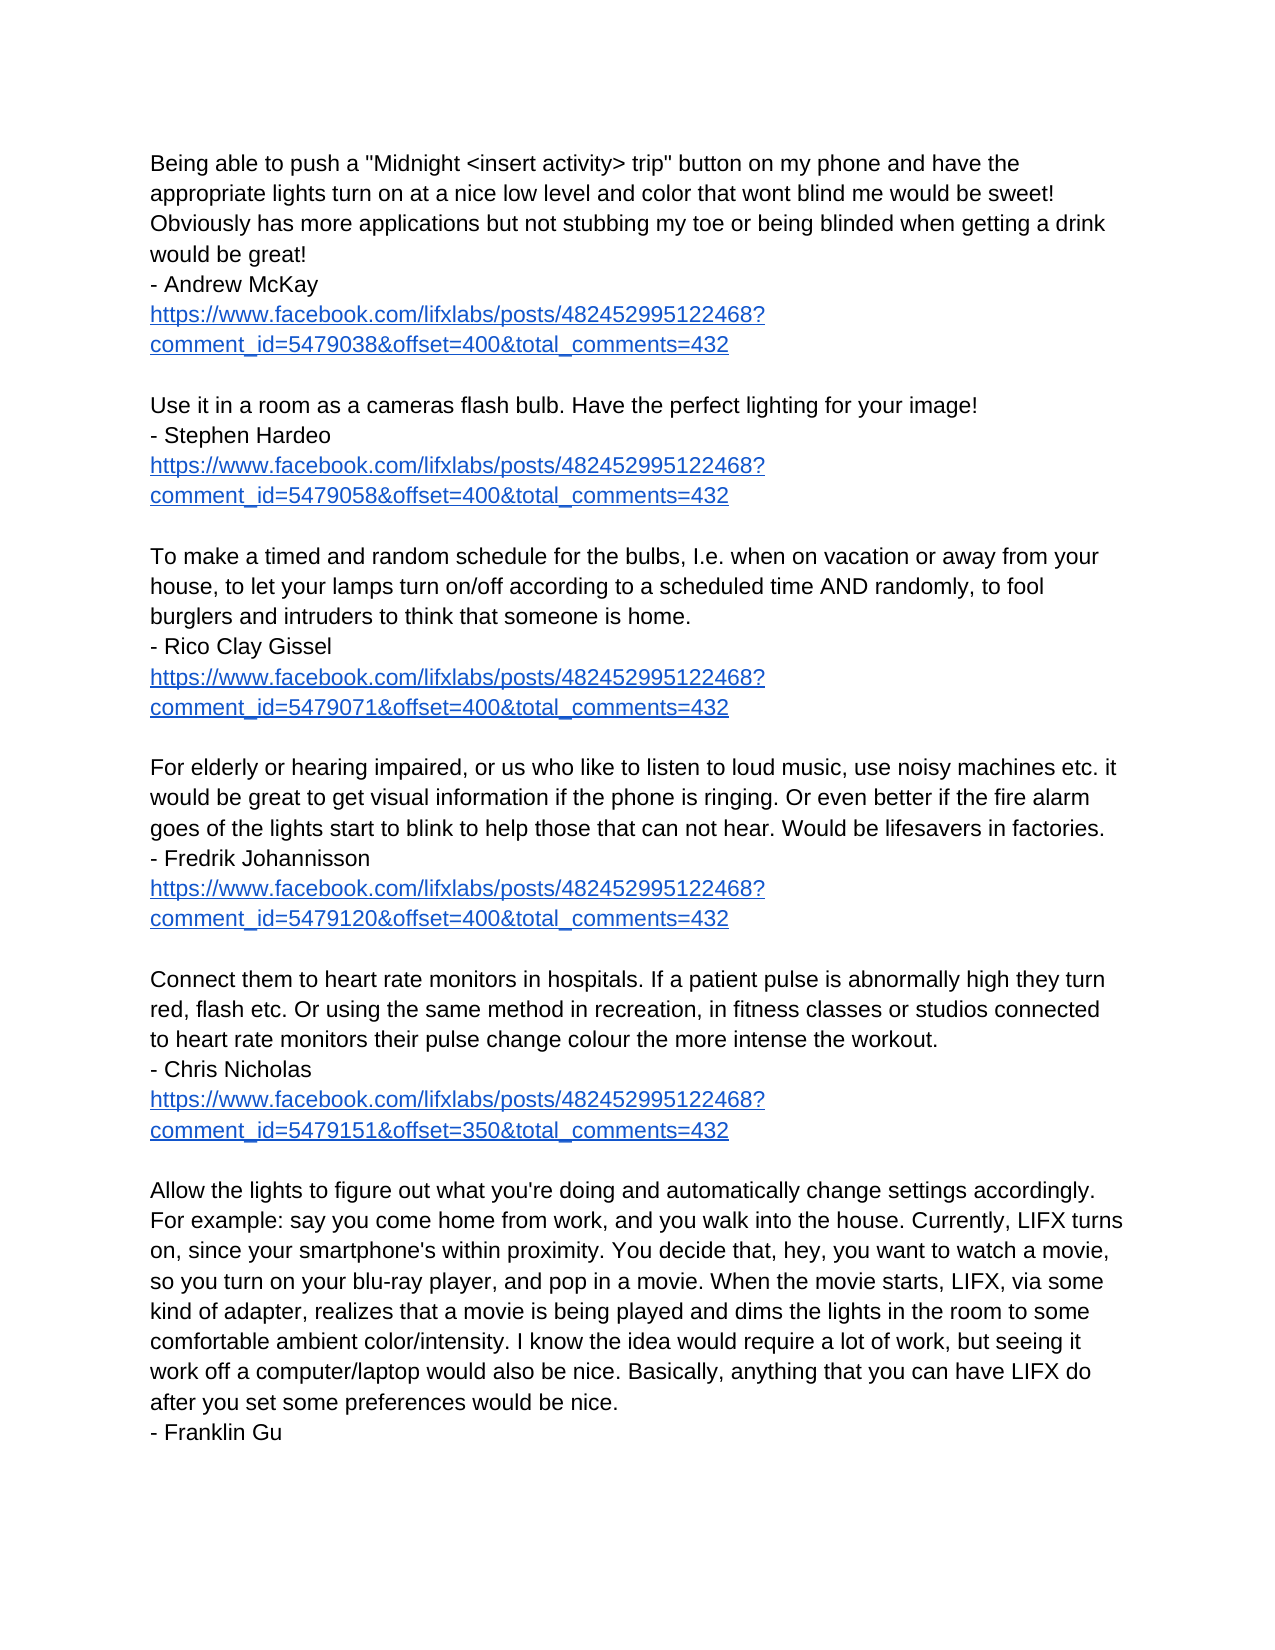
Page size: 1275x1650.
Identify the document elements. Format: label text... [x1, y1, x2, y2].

text - Rico Clay Gissel [150, 633, 1125, 660]
text - Chris Nicholas [150, 1056, 1125, 1083]
text https://www.facebook.com/lifxlabs/posts/482452995122468?comment_id=5479071&offset=400&total_comments=432 [150, 663, 1125, 720]
text Connect them to heart rate monitors in hospitals. If a patient pulse is abnormally high they turn red, flash etc. Or using the same method in recreation, in fitness classes or studios connected to heart rate monitors their pulse change colour the more intense the workout. [150, 966, 1125, 1052]
text - Fredrik Johannisson [150, 845, 1125, 871]
text - Franklin Gu [150, 1419, 1125, 1445]
text For example: say you come home from work, and you walk into the house. Currently, LIFX turns on, since your smartphone's within proximity. You decide that, hey, you want to watch a movie, so you turn on your blu-ray player, and pop in a movie. When the movie starts, LIFX, via some kind of adapter, realizes that a movie is being played and dims the lights in the room to some comfortable ambient color/intensity. I know the idea would require a lot of work, but seeing it work off a computer/laptop would also be nice. Basically, anything that you can have LIFX do after you set some preferences would be nice. [150, 1207, 1125, 1415]
text https://www.facebook.com/lifxlabs/posts/482452995122468?comment_id=5479120&offset=400&total_comments=432 [150, 875, 1125, 932]
text For elderly or hearing impaired, or us who like to listen to loud music, use noisy machines etc. it would be great to get visual information if the phone is ringing. Or even better if the fire alarm goes of the lights start to blink to help those that can not hear. Would be lifesavers in factories. [150, 754, 1125, 841]
text - Stephen Hardeo [150, 422, 1125, 448]
text - Andrew McKay [150, 271, 1125, 297]
text Being able to push a "Midnight <insert activity> trip" button on my phone and have the appropriate lights turn on at a nice low level and color that wont blind me would be sweet! Obviously has more applications but not stubbing my toe or being blinded when getting a drink would be great! [150, 150, 1125, 267]
text https://www.facebook.com/lifxlabs/posts/482452995122468?comment_id=5479151&offset=350&total_comments=432 [150, 1086, 1125, 1143]
text https://www.facebook.com/lifxlabs/posts/482452995122468?comment_id=5479058&offset=400&total_comments=432 [150, 452, 1125, 509]
text To make a timed and random schedule for the bulbs, I.e. when on vacation or away from your house, to let your lamps turn on/off according to a scheduled time AND randomly, to fool burglers and intruders to think that someone is home. [150, 543, 1125, 629]
text https://www.facebook.com/lifxlabs/posts/482452995122468?comment_id=5479038&offset=400&total_comments=432 [150, 301, 1125, 358]
text Allow the lights to figure out what you're doing and automatically change settings accordingly. [150, 1177, 1125, 1203]
text Use it in a room as a cameras flash bulb. Have the perfect lighting for your image! [150, 392, 1125, 418]
